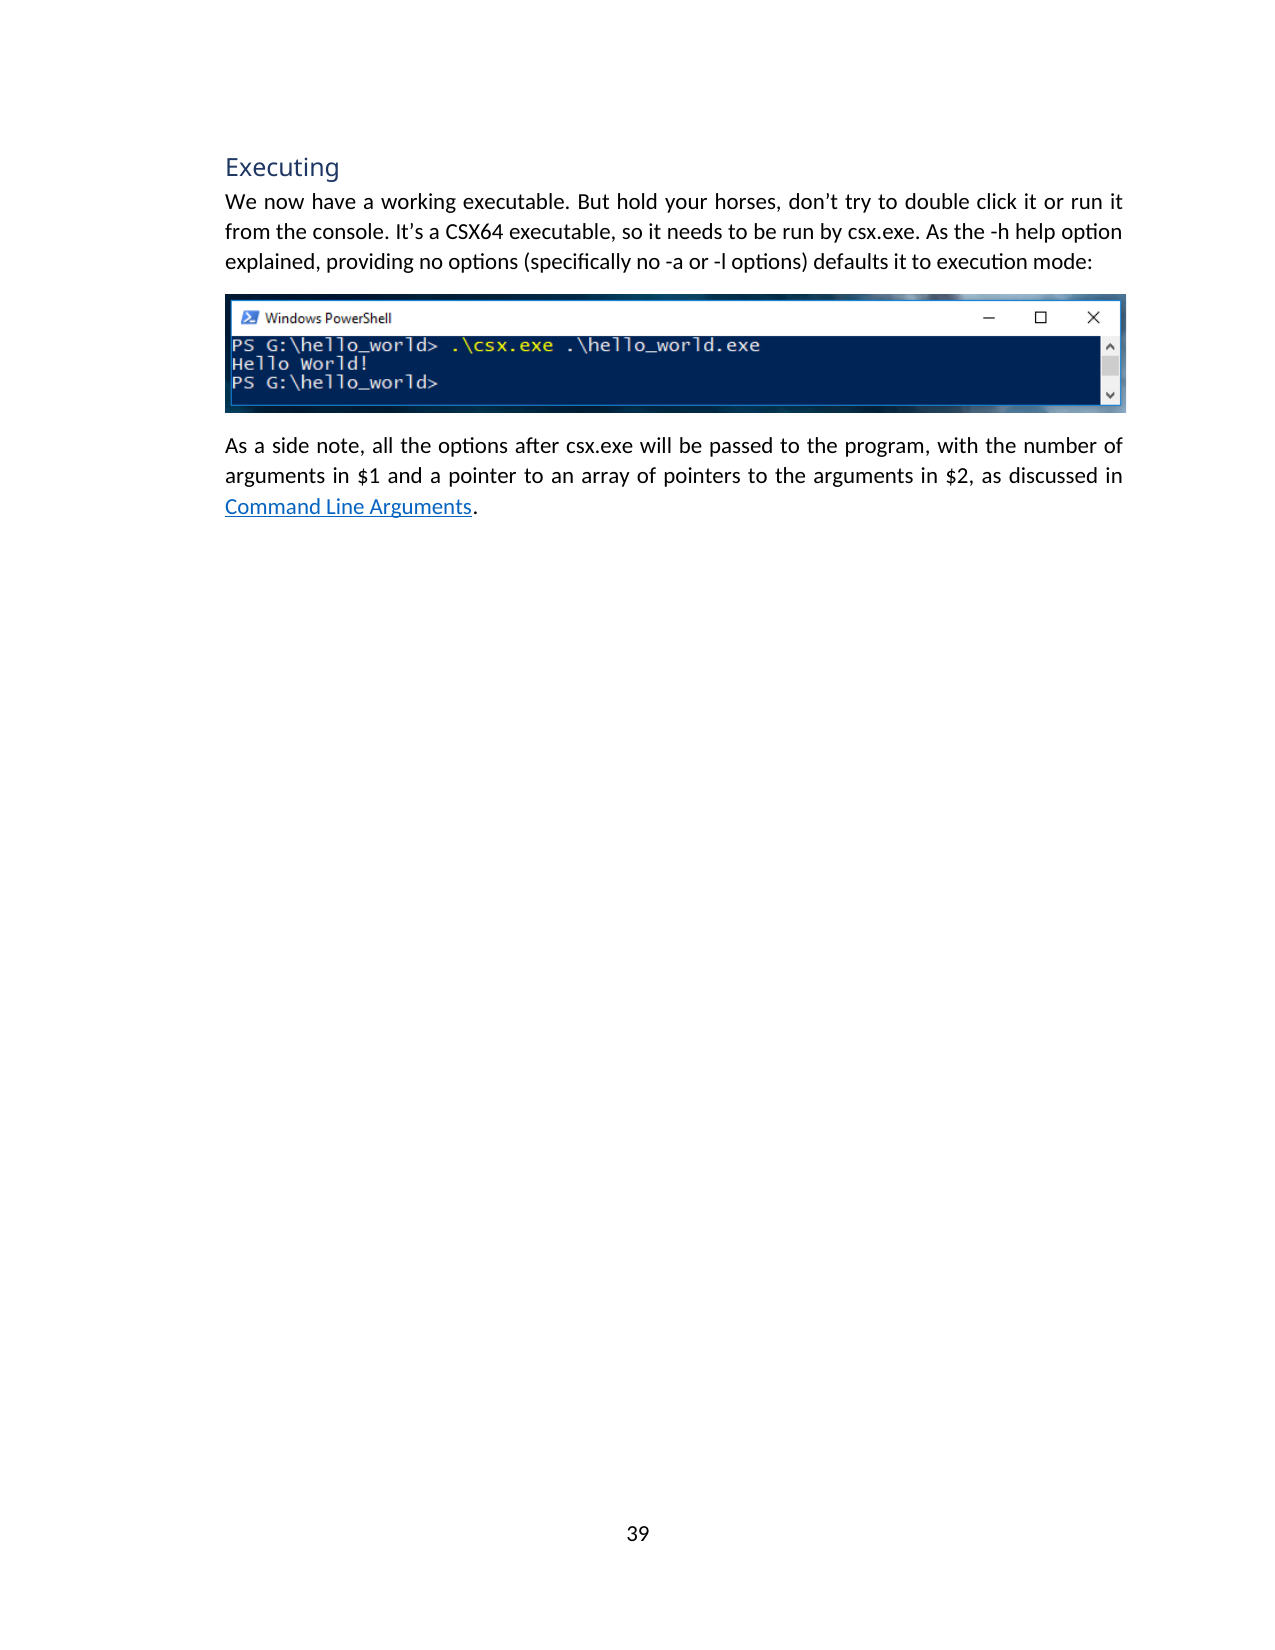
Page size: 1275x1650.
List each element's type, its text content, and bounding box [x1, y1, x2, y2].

text We now have a working executable. But hold your horses, don’t try to double click it or run it from the console. It’s a CSX64 executable, so it needs to be run by csx.exe. As the -h help option explained, providing no options (specifically no -a or -l options) defaults it to execution mode: [225, 187, 1125, 275]
text As a side note, all the options after csx.exe will be passed to the program, with the number of arguments in $1 and a pointer to an array of pointers to the arguments in $2, as discussed in Command Line Arguments. [225, 431, 1125, 520]
picture [225, 294, 1127, 413]
subtitle Executing [225, 150, 1125, 184]
